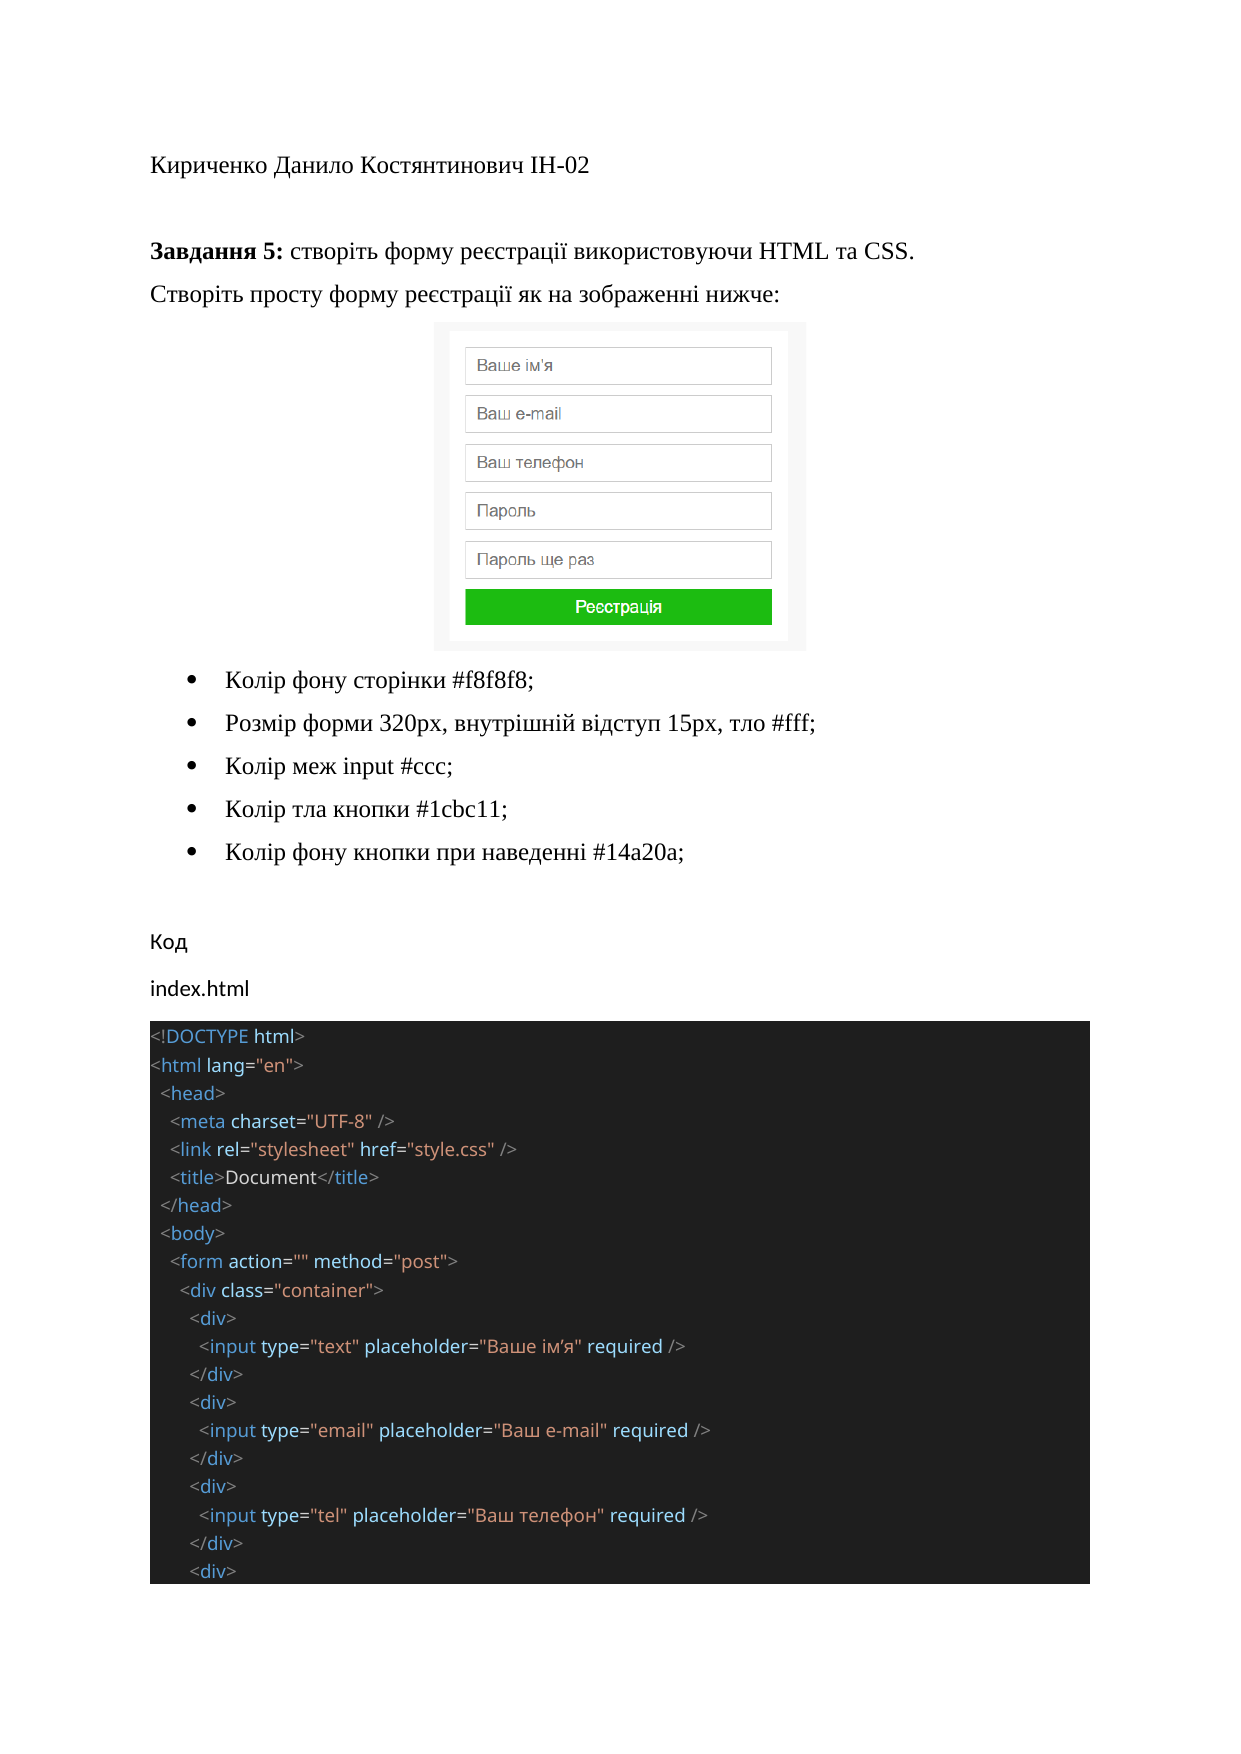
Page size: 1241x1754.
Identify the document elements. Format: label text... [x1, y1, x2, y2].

text index.html [150, 974, 1090, 1002]
text <input type="tel" placeholder="Ваш телефон" required /> [150, 1499, 1090, 1527]
text </head> [150, 1190, 1090, 1218]
text Завдання 5: створіть форму реєстрації використовуючи HTML та CSS. [150, 236, 1090, 265]
text <meta charset="UTF-8" /> [150, 1106, 1090, 1134]
text <input type="email" placeholder="Ваш e-mail" required /> [150, 1415, 1090, 1443]
list Колір меж input #ccc; [187, 751, 1090, 780]
text <div> [150, 1387, 1090, 1415]
text <div> [150, 1302, 1090, 1331]
text <input type="text" placeholder="Ваше імʼя" required /> [150, 1331, 1090, 1359]
text </div> [150, 1527, 1090, 1556]
list Розмір форми 320px, внутрішній відступ 15px, тло #fff; [187, 708, 1090, 737]
text </div> [150, 1359, 1090, 1387]
text <div class="container"> [150, 1274, 1090, 1302]
text <body> [150, 1218, 1090, 1246]
text <div> [150, 1471, 1090, 1499]
text <!DOCTYPE html> [150, 1021, 1090, 1049]
list Колір фону кнопки при наведенні #14a20a; [187, 837, 1090, 866]
text <head> [150, 1077, 1090, 1106]
text <div> [150, 1556, 1090, 1584]
text Код [150, 927, 1090, 956]
picture [433, 322, 807, 651]
text <title>Document</title> [150, 1162, 1090, 1190]
list Колір тла кнопки #1cbc11; [187, 794, 1090, 823]
text <form action="" method="post"> [150, 1246, 1090, 1274]
text <html lang="en"> [150, 1049, 1090, 1077]
text Створіть просту форму реєстрації як на зображенні нижче: [150, 279, 1090, 308]
list Колір фону сторінки #f8f8f8; [187, 665, 1090, 694]
text </div> [150, 1443, 1090, 1471]
text <link rel="stylesheet" href="style.css" /> [150, 1134, 1090, 1162]
text Кириченко Данило Костянтинович ІН-02 [150, 150, 1090, 179]
